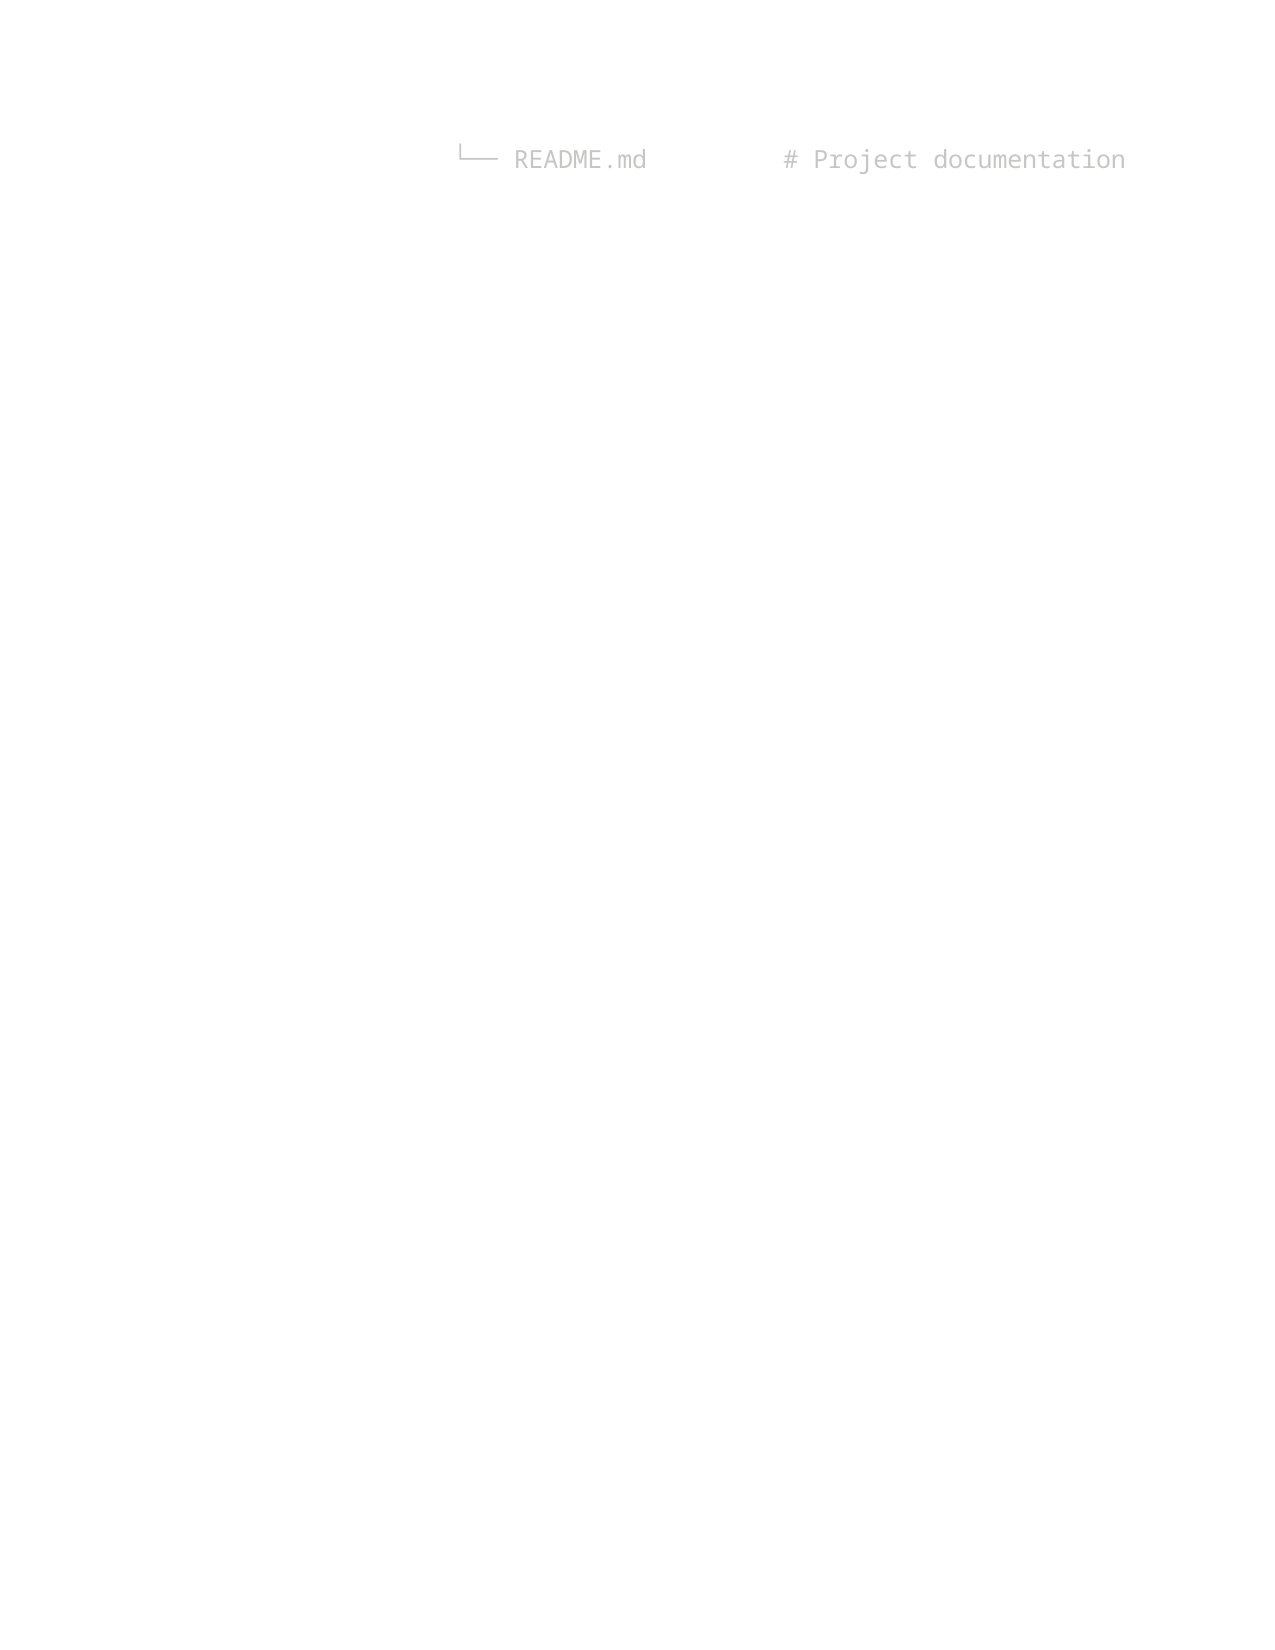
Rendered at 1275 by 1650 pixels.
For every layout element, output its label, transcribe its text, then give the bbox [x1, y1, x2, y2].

text └── README.md # Project documentation [150, 142, 1126, 176]
